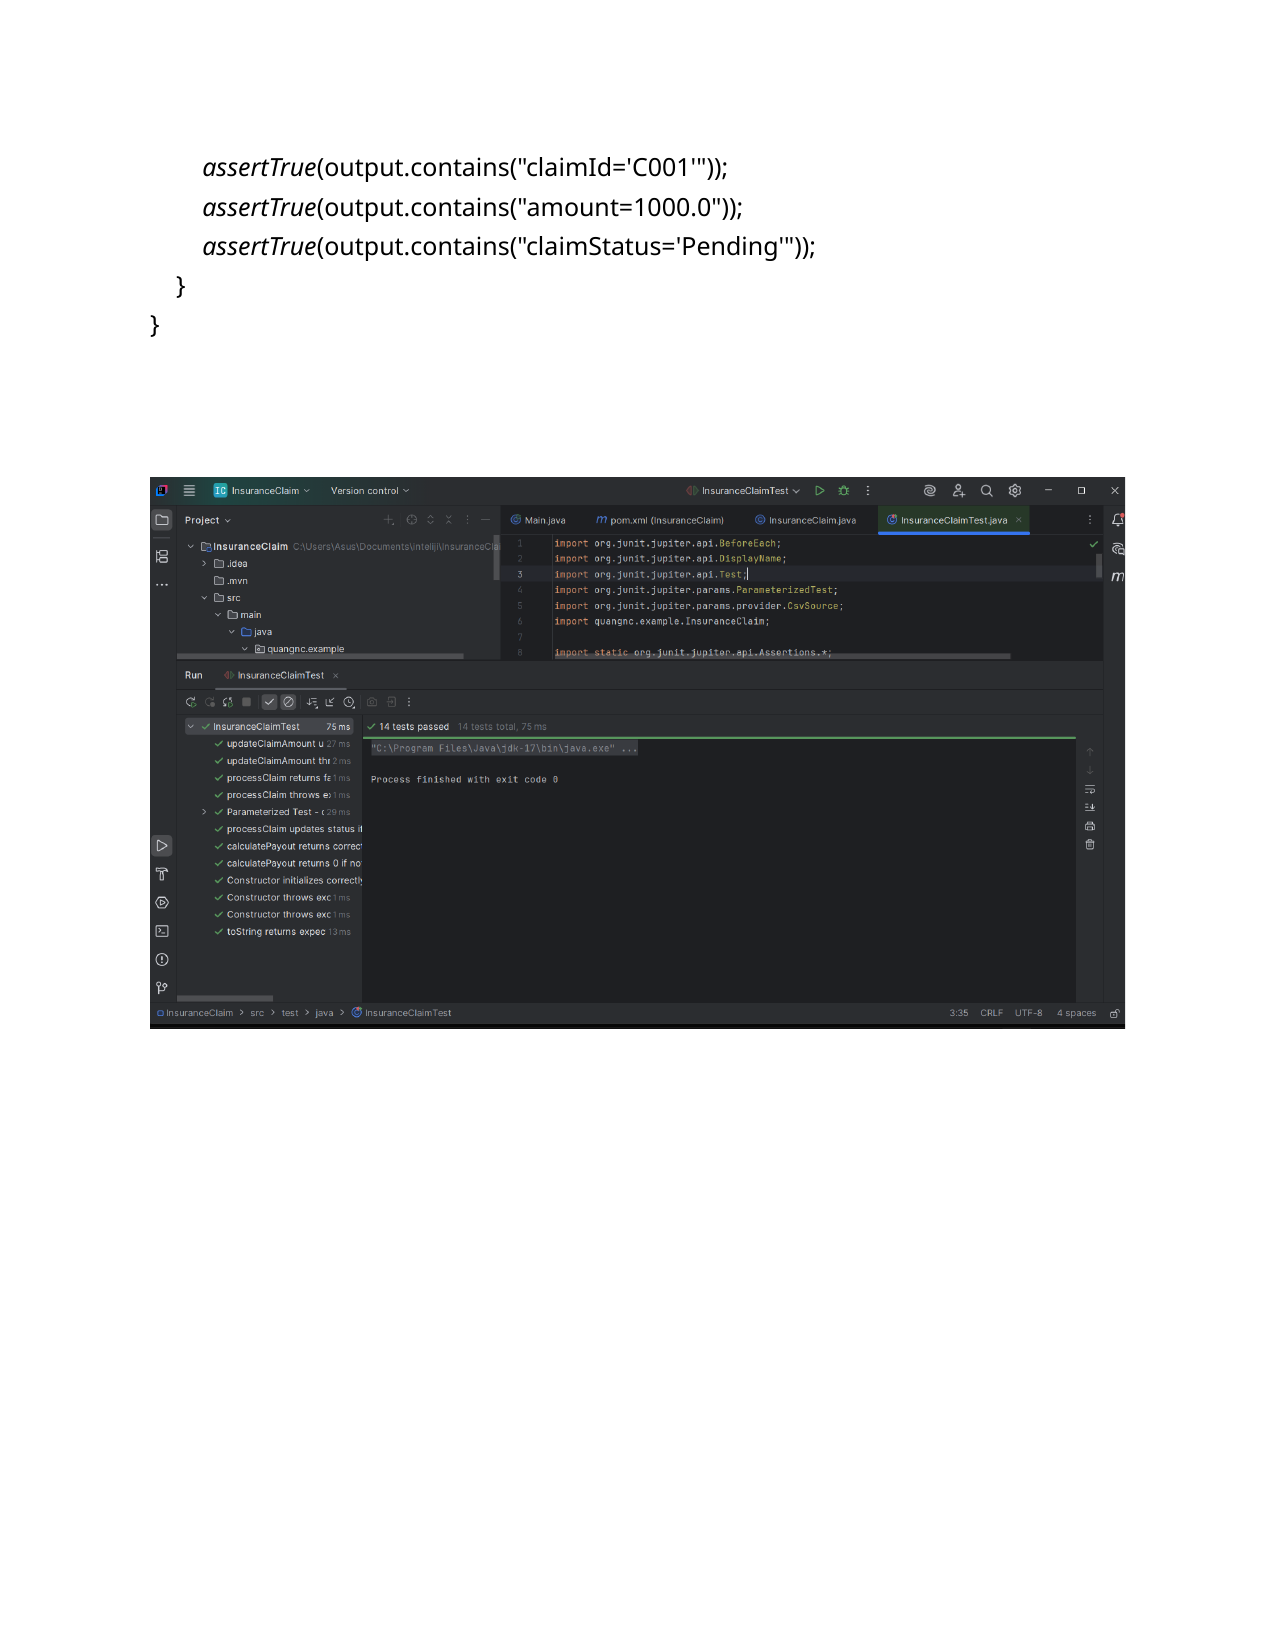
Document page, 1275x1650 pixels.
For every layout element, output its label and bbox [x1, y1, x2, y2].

text [150, 150, 1125, 341]
picture [150, 477, 1125, 1029]
